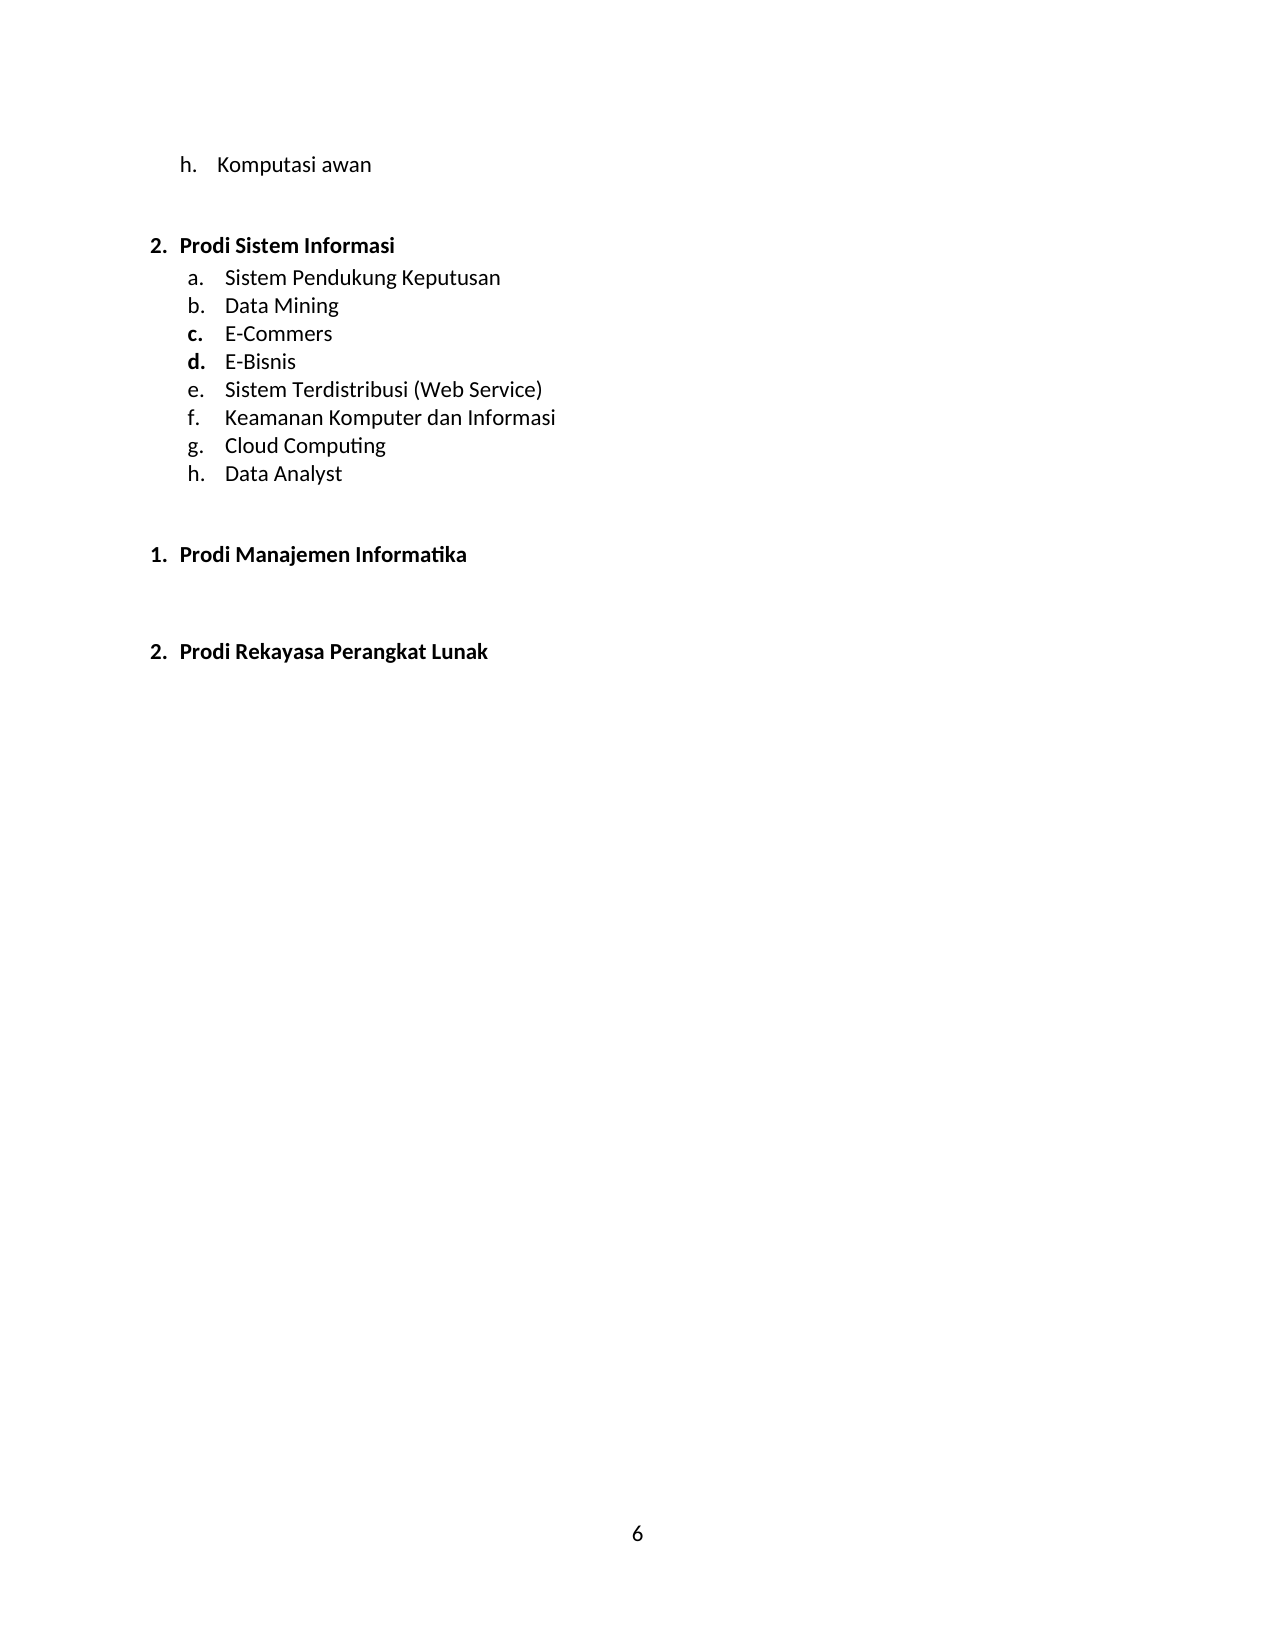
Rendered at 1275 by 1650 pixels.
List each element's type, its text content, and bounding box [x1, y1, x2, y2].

list Prodi Manajemen Informatika [150, 540, 1125, 568]
list Prodi Sistem Informasi [150, 231, 1125, 259]
list Sistem Pendukung Keputusan [187, 263, 1125, 291]
list Cloud Computing [187, 431, 1125, 459]
list Data Mining [187, 291, 1125, 319]
list Sistem Terdistribusi (Web Service) [187, 375, 1125, 403]
list E-Commers [187, 319, 1125, 347]
list Keamanan Komputer dan Informasi [187, 403, 1125, 431]
list Data Analyst [187, 459, 1125, 487]
list Prodi Rekayasa Perangkat Lunak [150, 637, 1125, 665]
list Komputasi awan [179, 150, 1125, 178]
list E-Bisnis [187, 347, 1125, 375]
